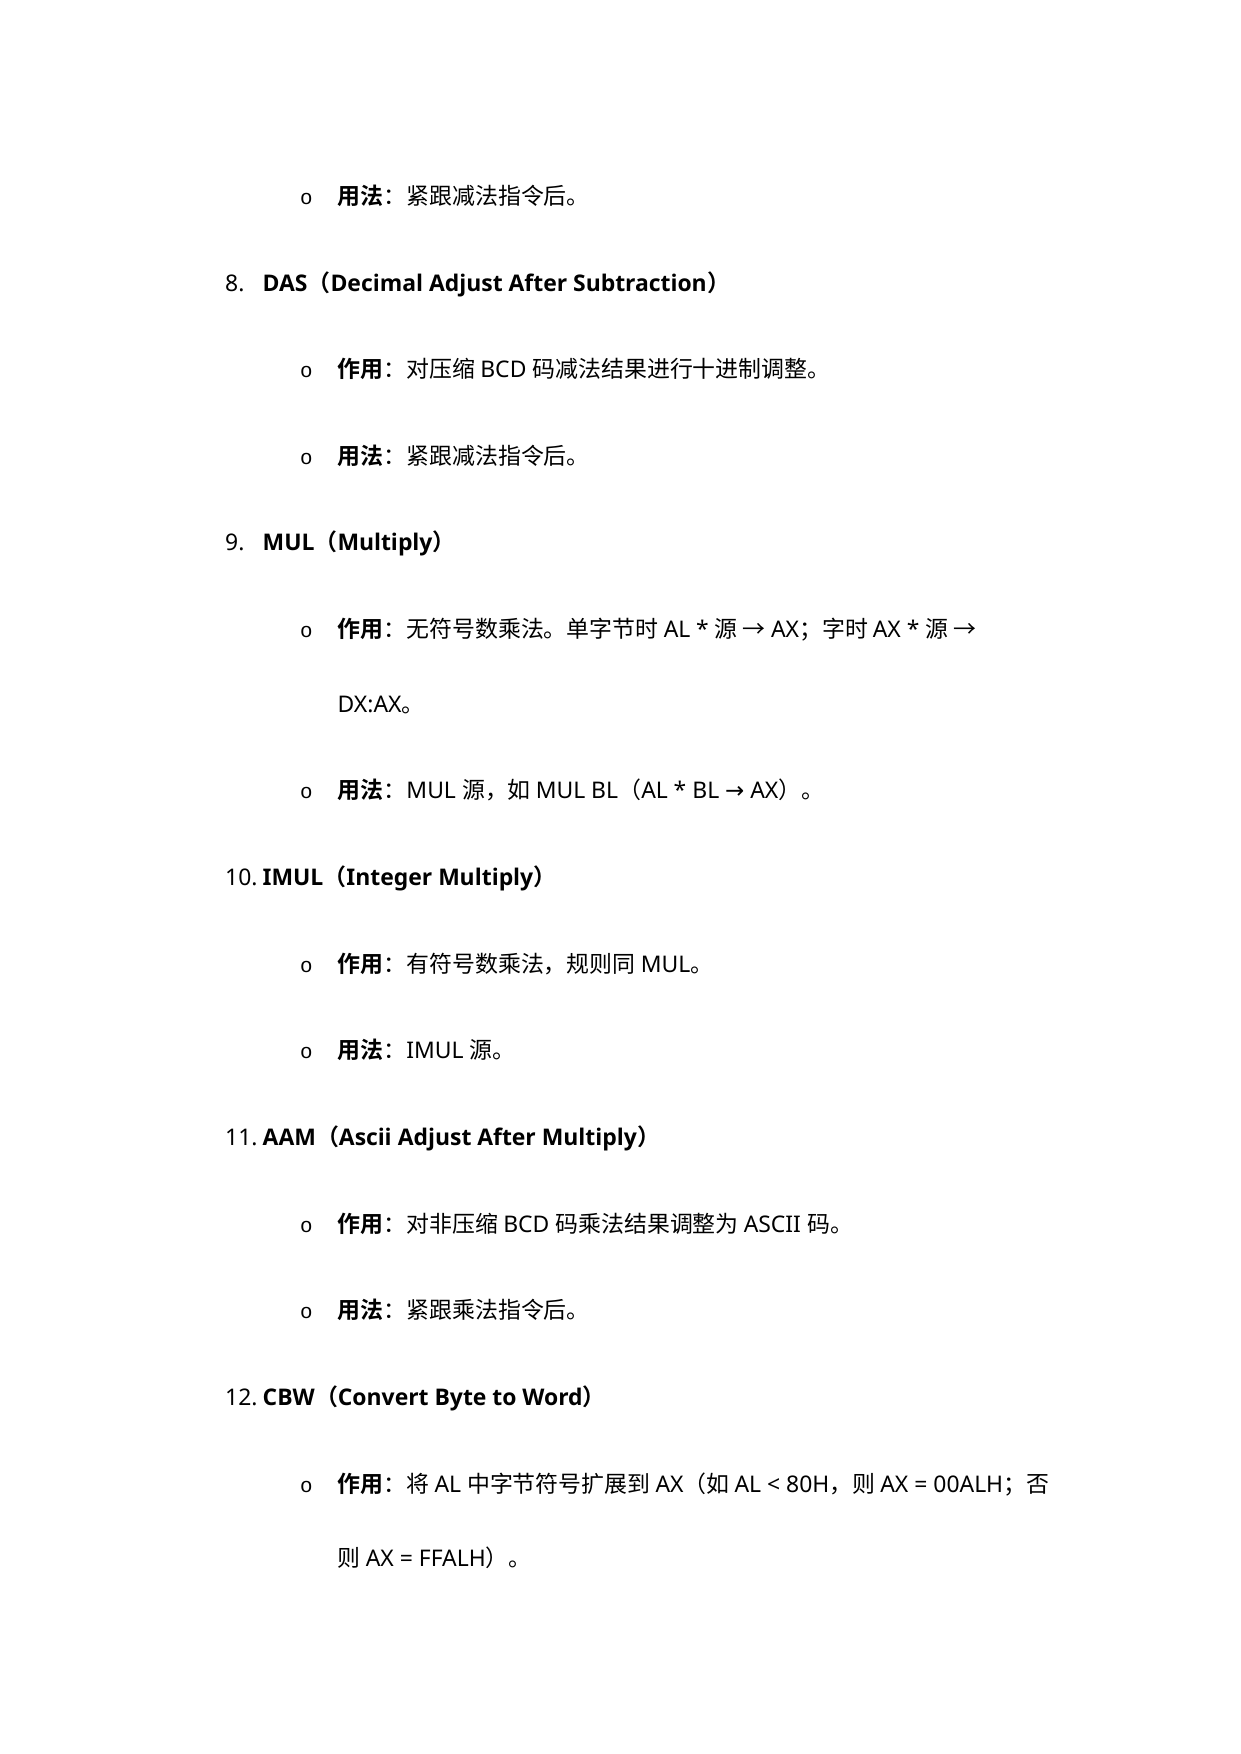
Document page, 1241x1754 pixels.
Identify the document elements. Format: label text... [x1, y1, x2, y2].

list 作用：对非压缩 BCD 码乘法结果调整为 ASCII 码。 [300, 1190, 1053, 1255]
list 作用：将 AL 中字节符号扩展到 AX（如 AL < 80H，则 AX = 00ALH；否则 AX = FFALH）。 [300, 1450, 1053, 1589]
list 作用：对压缩 BCD 码减法结果进行十进制调整。 [300, 335, 1053, 400]
list 作用：无符号数乘法。单字节时 AL * 源 → AX；字时 AX * 源 → DX:AX。 [300, 595, 1053, 735]
list AAM（Ascii Adjust After Multiply） [225, 1103, 1053, 1168]
list 用法：紧跟减法指令后。 [300, 162, 1053, 227]
list 用法：紧跟乘法指令后。 [300, 1276, 1053, 1341]
list IMUL（Integer Multiply） [225, 843, 1053, 908]
list MUL（Multiply） [225, 508, 1053, 573]
list 用法：紧跟减法指令后。 [300, 422, 1053, 487]
list 用法：IMUL 源。 [300, 1016, 1053, 1081]
list CBW（Convert Byte to Word） [225, 1363, 1053, 1428]
list 作用：有符号数乘法，规则同 MUL。 [300, 930, 1053, 995]
list DAS（Decimal Adjust After Subtraction） [225, 248, 1053, 313]
list 用法：MUL 源，如 MUL BL（AL * BL → AX）。 [300, 756, 1053, 821]
